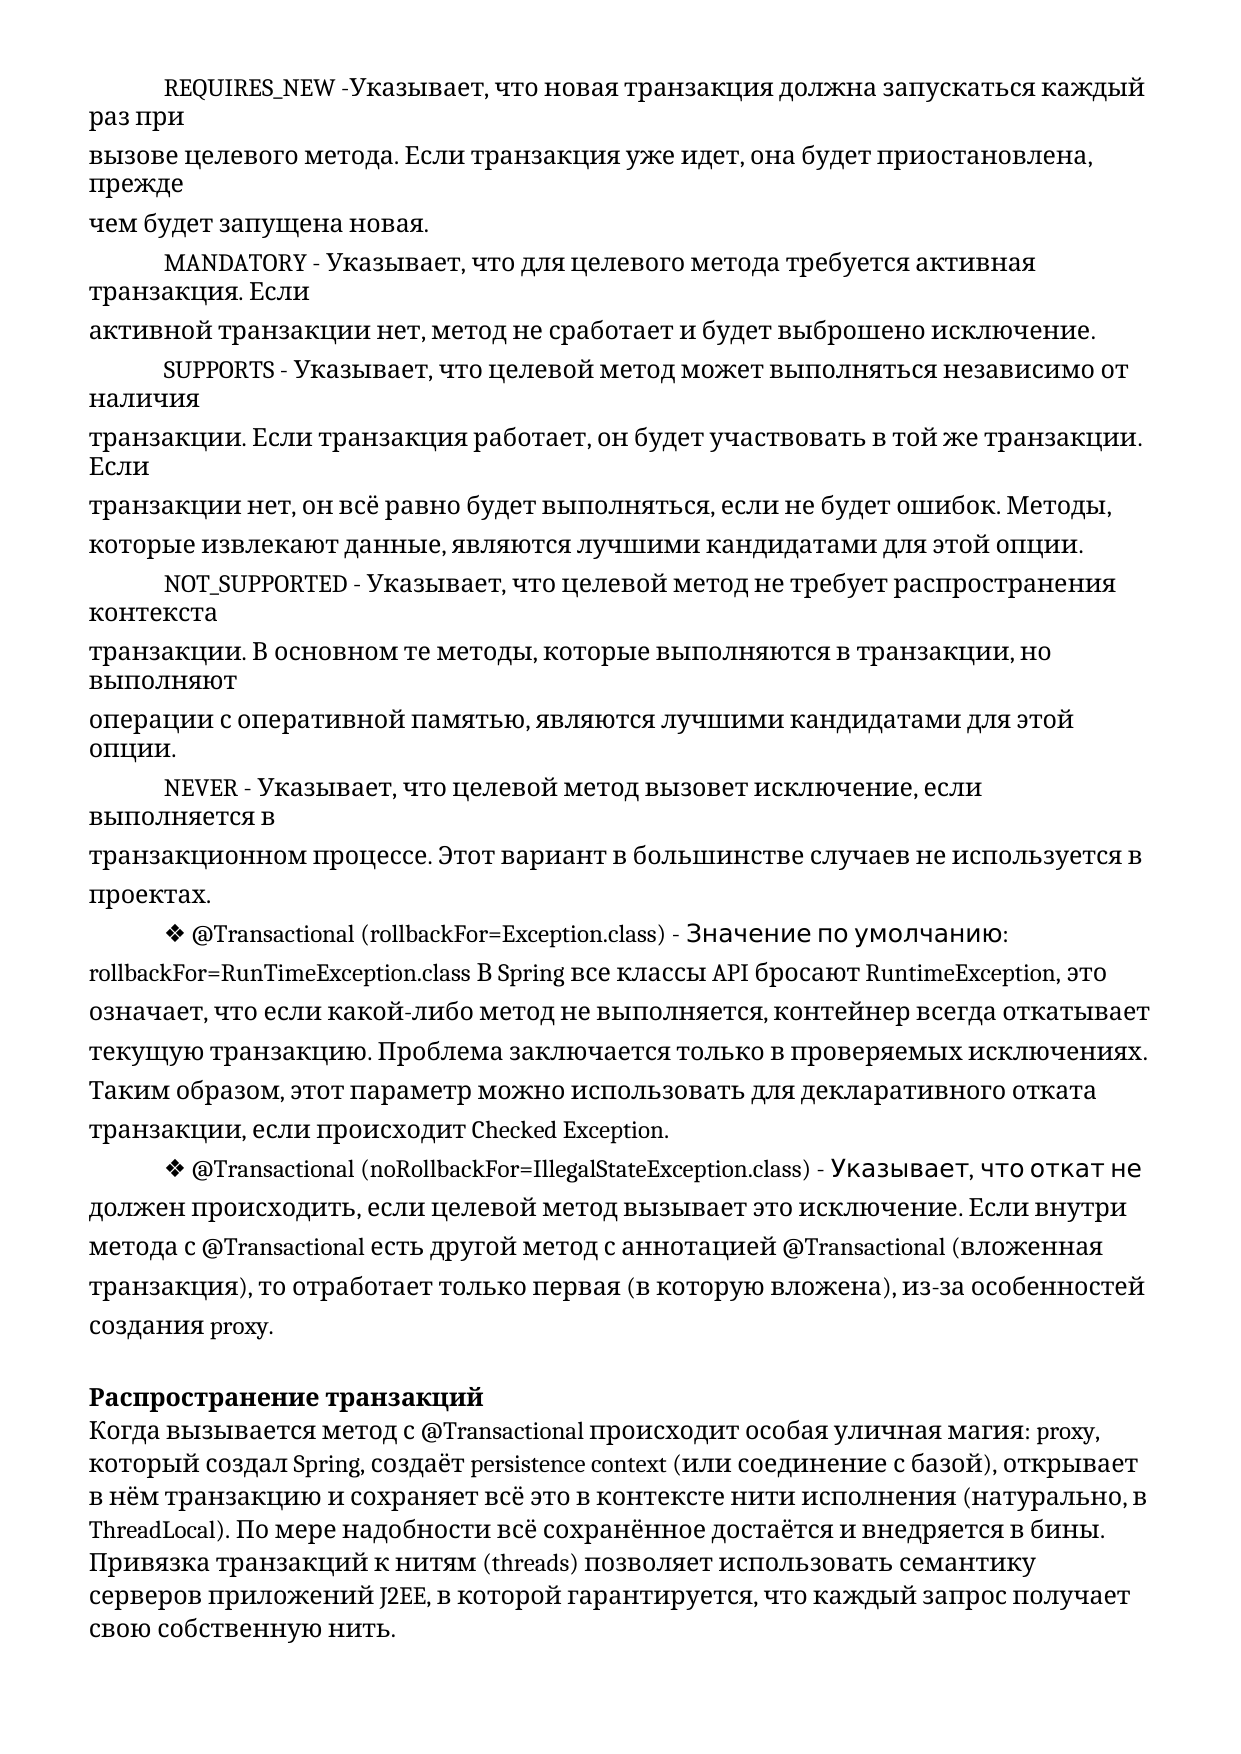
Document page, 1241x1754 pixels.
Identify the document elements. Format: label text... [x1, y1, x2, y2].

text транзакционном процессе. Этот вариант в большинстве случаев не используется в [88, 842, 1152, 870]
text Когда вызывается метод с @Transactional происходит особая уличная магия: proxy, который создал Spring, создаёт persistence context (или соединение с базой), открывает в нём транзакцию и сохраняет всё это в контексте нити исполнения (натурально, в ThreadLocal). По мере надобности всё сохранённое достаётся и внедряется в бины. Привязка транзакций к нитям (threads) позволяет использовать семантику серверов приложений J2EE, в которой гарантируется, что каждый запрос получает свою собственную нить. [88, 1417, 1152, 1644]
text проектах. [88, 881, 1152, 909]
text операции с оперативной памятью, являются лучшими кандидатами для этой опции. [88, 706, 1152, 763]
text REQUIRES_NEW -Указывает, что новая транзакция должна запускаться каждый раз при [88, 74, 1152, 131]
text чем будет запущена новая. [88, 209, 1152, 238]
text создания proxy. [88, 1312, 1152, 1340]
text метода с @Transactional есть другой метод с аннотацией @Transactional (вложенная [88, 1233, 1152, 1262]
text транзакции нет, он всё равно будет выполняться, если не будет ошибок. Методы, [88, 492, 1152, 520]
text ❖ @Transactional (noRollbackFor=IllegalStateException.class) - Указывает, что откат не [163, 1155, 1152, 1184]
text транзакция), то отработает только первая (в которую вложена), из-за особенностей [88, 1272, 1152, 1301]
text транзакции, если происходит Checked Exception. [88, 1116, 1152, 1144]
text вызове целевого метода. Если транзакция уже идет, она будет приостановлена, прежде [88, 142, 1152, 199]
text Распространение транзакций [88, 1384, 1152, 1413]
text ❖ @Transactional (rollbackFor=Exception.class) - Значение по умолчанию: [163, 920, 1152, 949]
text транзакции. Если транзакция работает, он будет участвовать в той же транзакции. Если [88, 424, 1152, 481]
text которые извлекают данные, являются лучшими кандидатами для этой опции. [88, 531, 1152, 559]
text Таким образом, этот параметр можно использовать для декларативного отката [88, 1077, 1152, 1105]
text активной транзакции нет, метод не сработает и будет выброшено исключение. [88, 317, 1152, 345]
text SUPPORTS - Указывает, что целевой метод может выполняться независимо от наличия [88, 356, 1152, 413]
text транзакции. В основном те методы, которые выполняются в транзакции, но выполняют [88, 638, 1152, 695]
text текущую транзакцию. Проблема заключается только в проверяемых исключениях. [88, 1037, 1152, 1066]
text NEVER - Указывает, что целевой метод вызовет исключение, если выполняется в [88, 774, 1152, 831]
text rollbackFor=RunTimeException.class В Spring все классы API бросают RuntimeException, это [88, 959, 1152, 988]
text означает, что если какой-либо метод не выполняется, контейнер всегда откатывает [88, 998, 1152, 1027]
text NOT_SUPPORTED - Указывает, что целевой метод не требует распространения контекста [88, 570, 1152, 627]
text MANDATORY - Указывает, что для целевого метода требуется активная транзакция. Если [88, 249, 1152, 306]
text должен происходить, если целевой метод вызывает это исключение. Если внутри [88, 1194, 1152, 1223]
